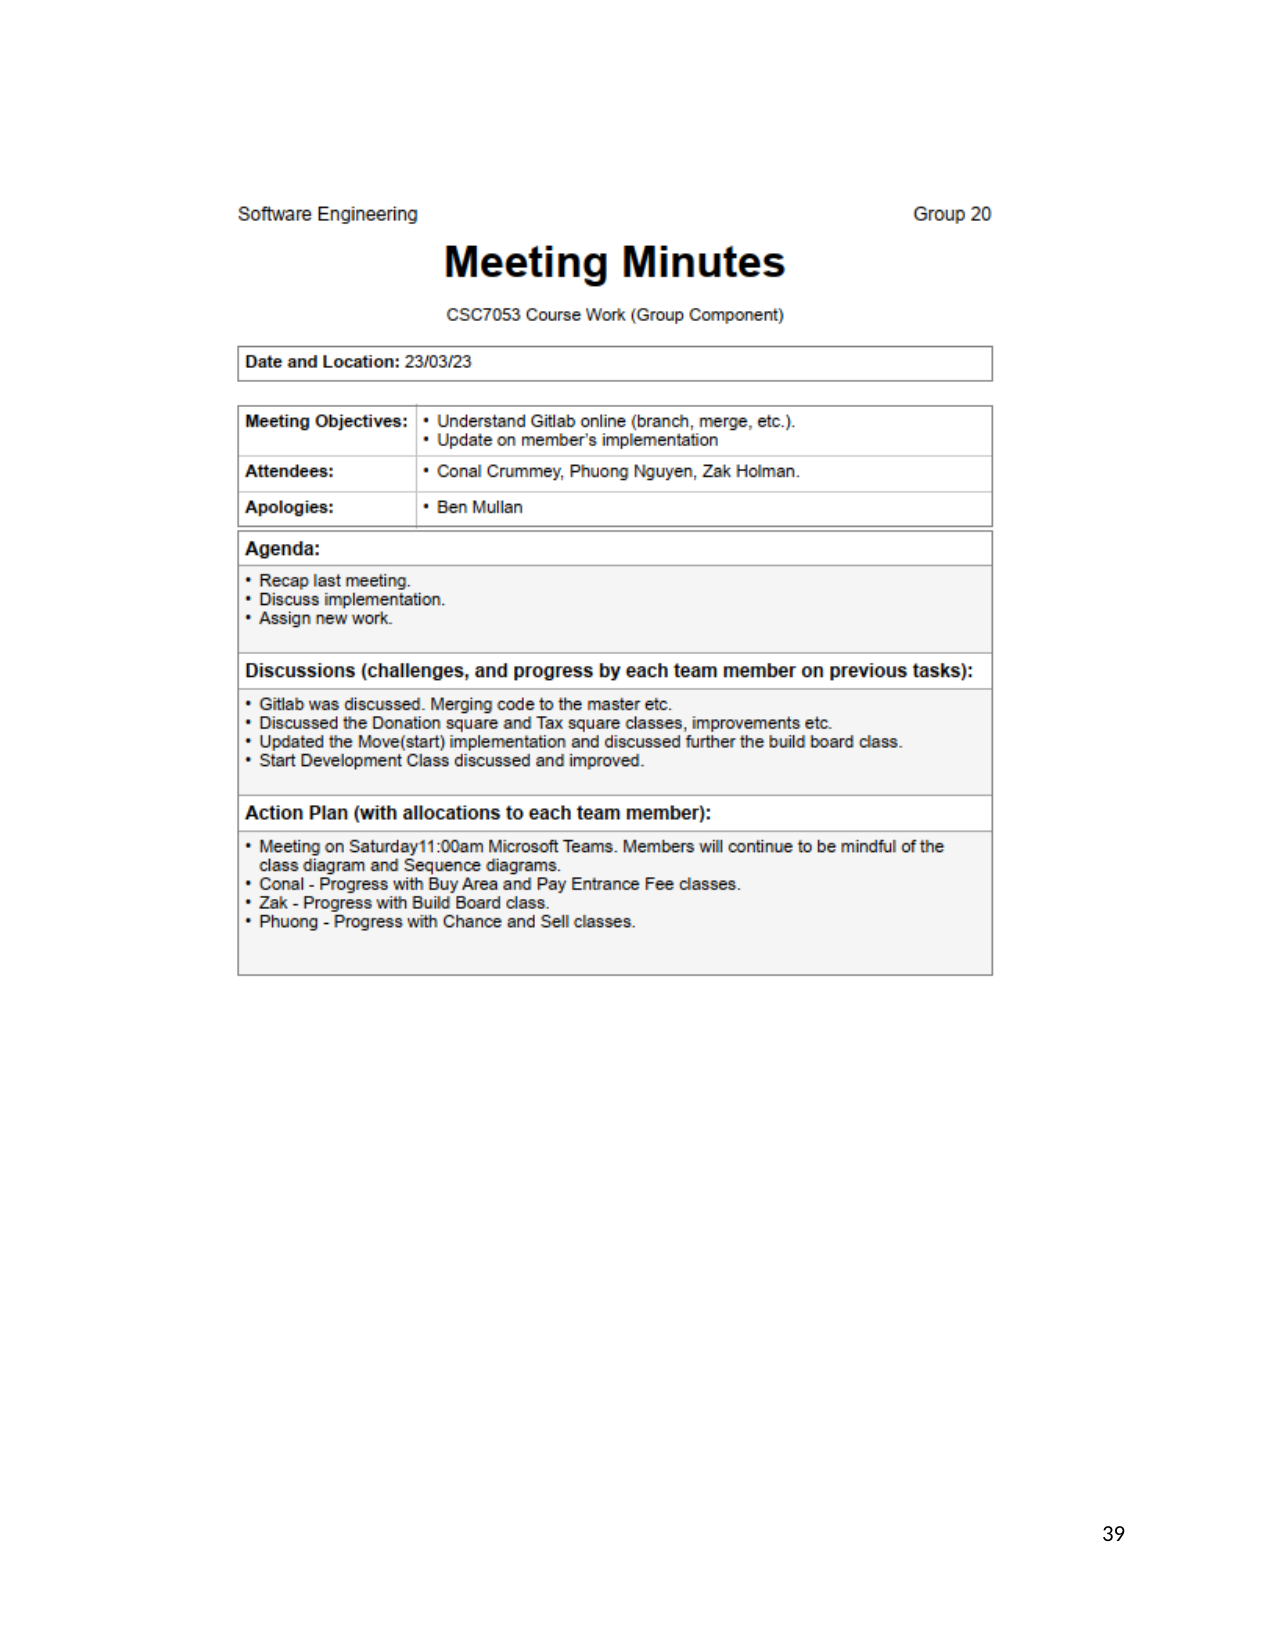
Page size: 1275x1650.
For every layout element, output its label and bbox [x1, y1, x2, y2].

picture [150, 150, 1081, 1464]
